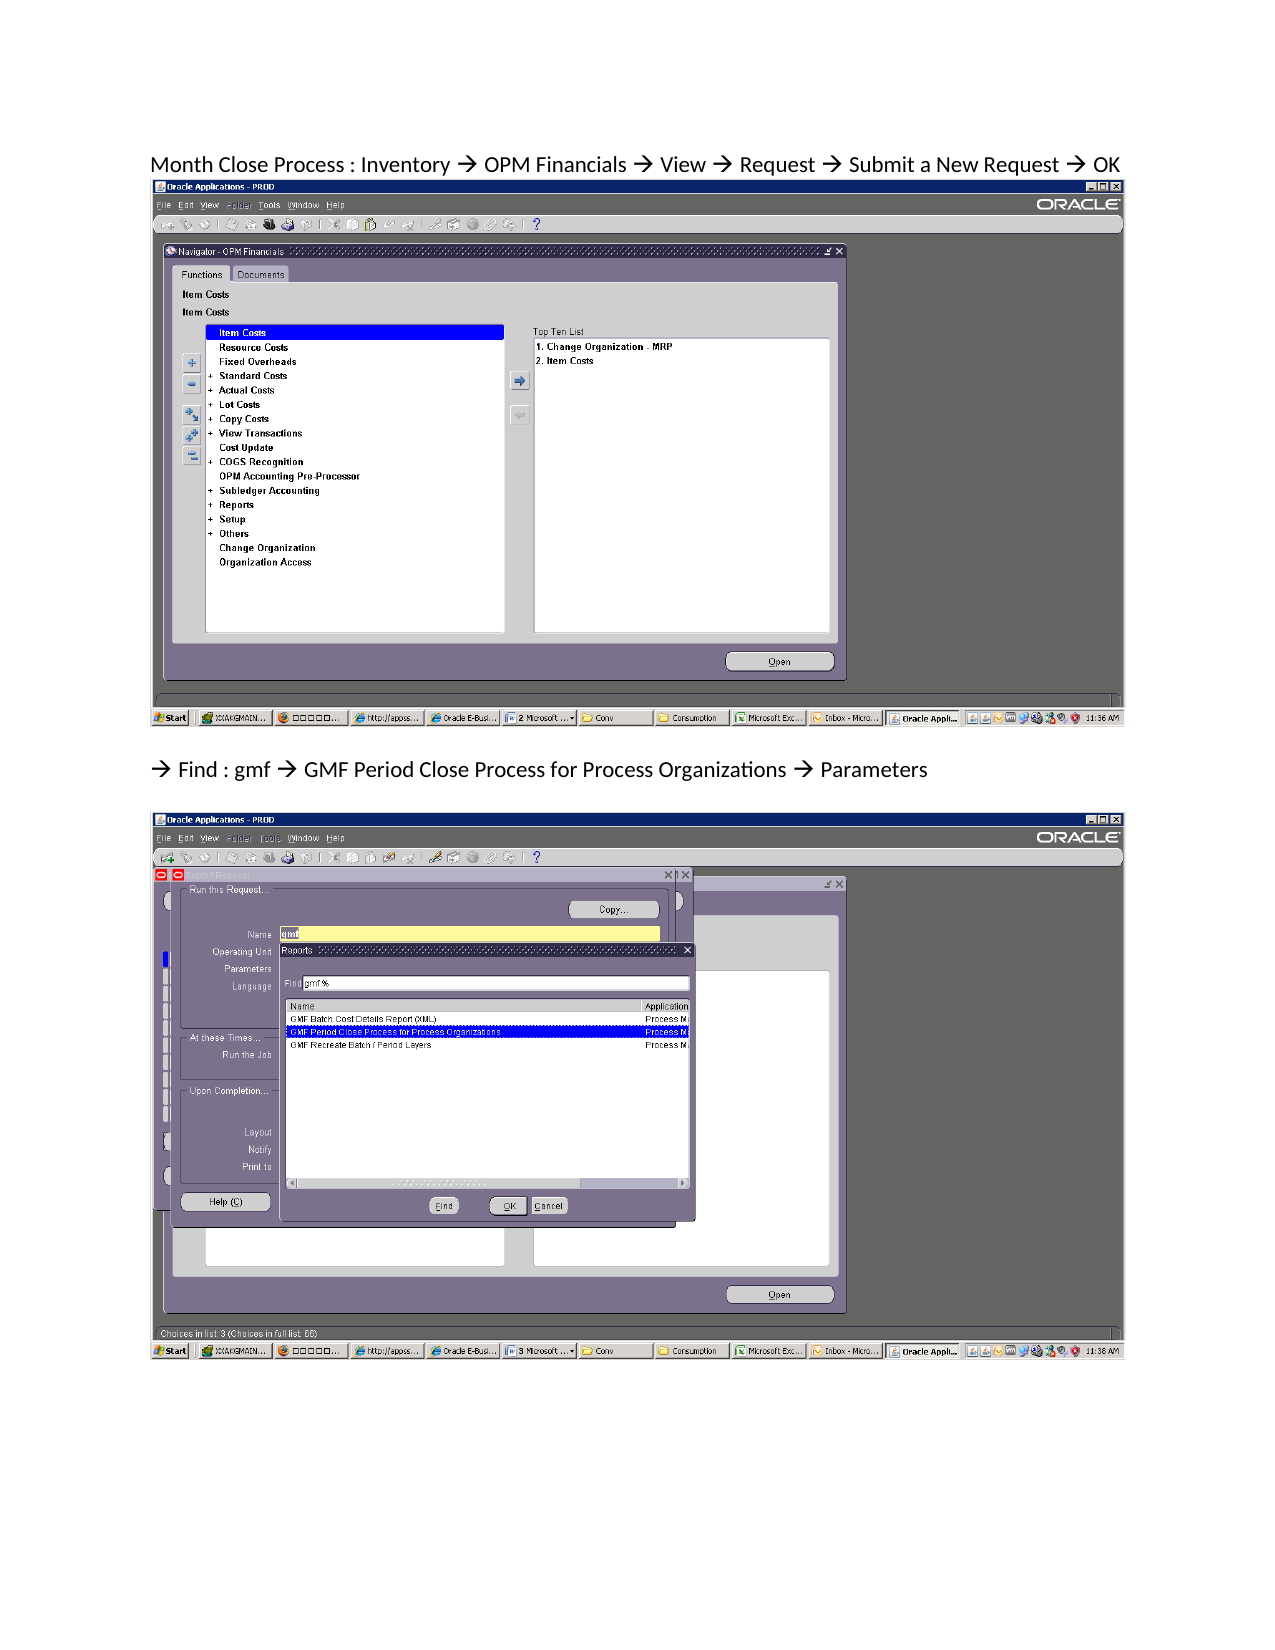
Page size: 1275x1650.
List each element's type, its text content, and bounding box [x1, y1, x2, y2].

text Month Close Process : Inventory OPM Financials View Request Submit a New Request OK [150, 150, 1125, 178]
text Find : gmf GMF Period Close Process for Process Organizations Parameters [150, 755, 1125, 783]
picture [150, 811, 1125, 1360]
picture [150, 178, 1125, 727]
